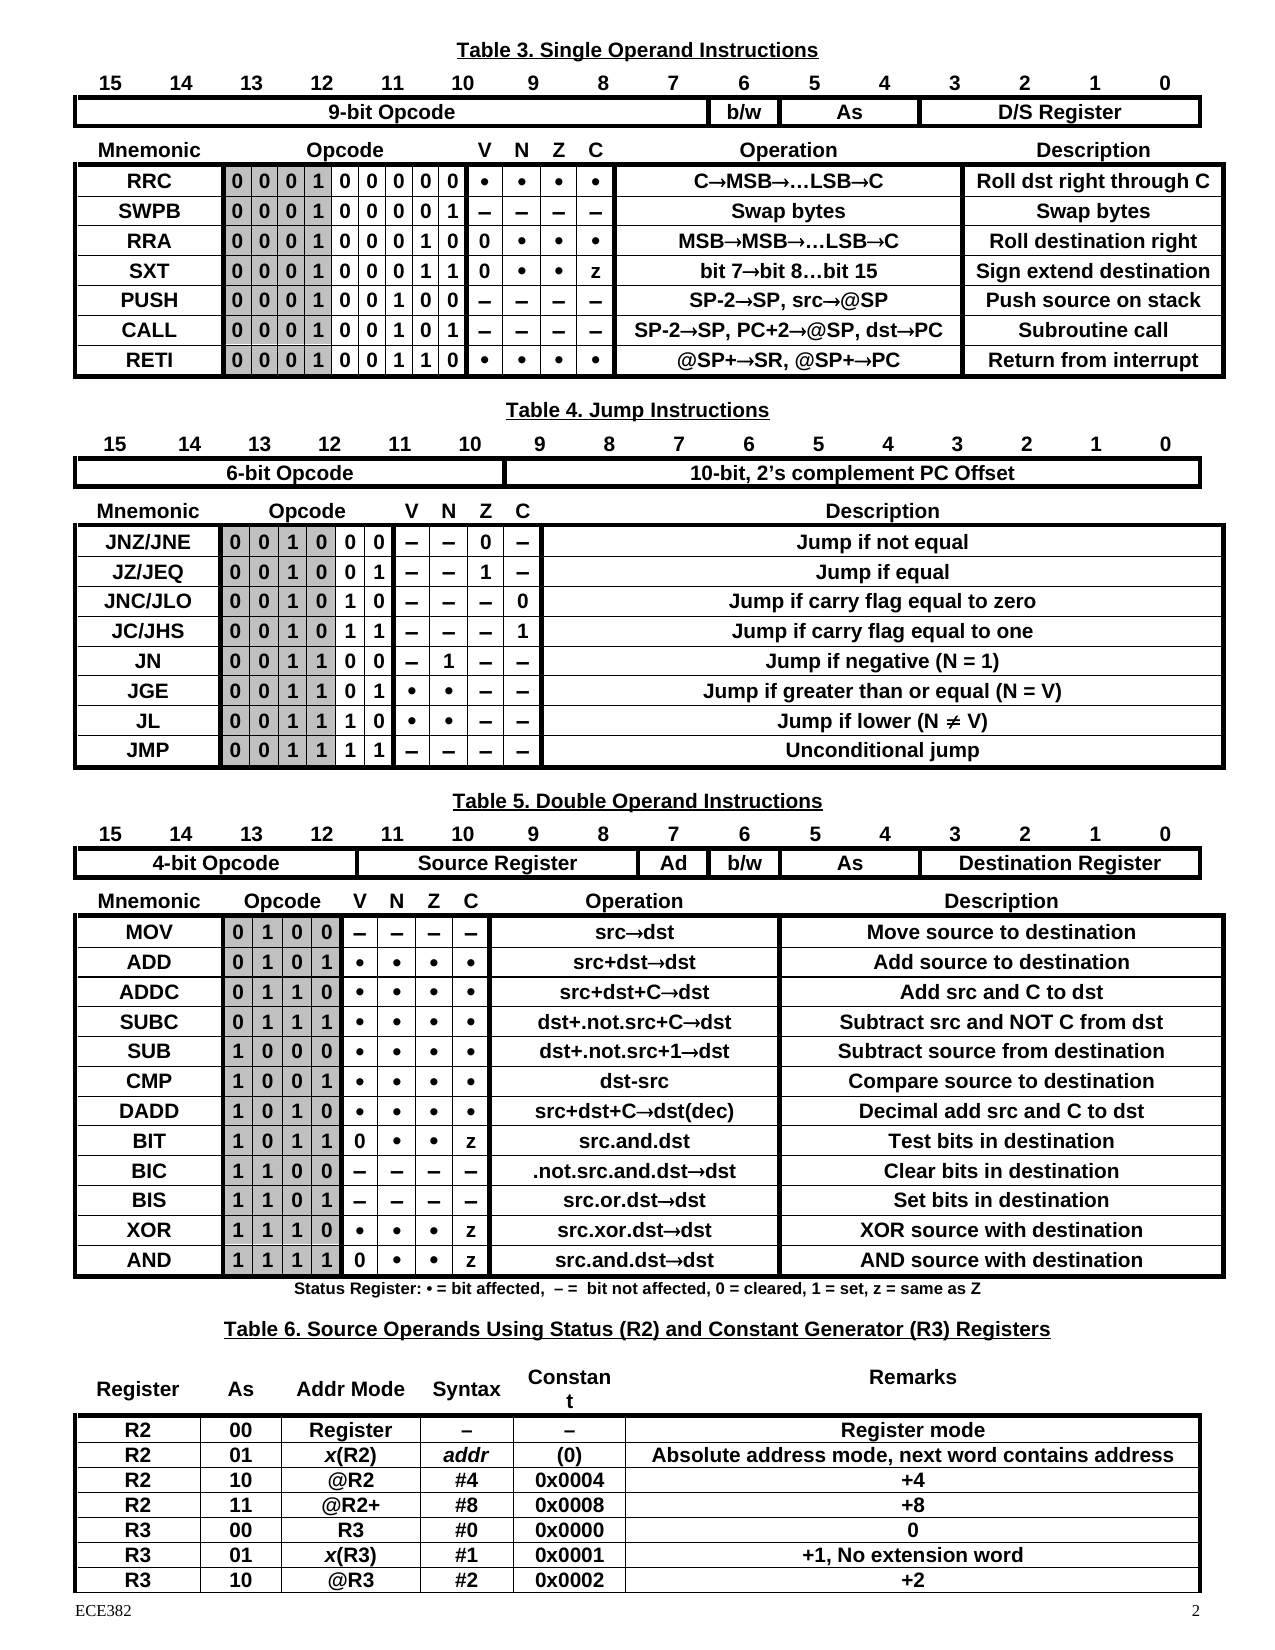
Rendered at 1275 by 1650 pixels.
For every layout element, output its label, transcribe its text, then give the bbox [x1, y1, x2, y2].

table_cell 1 [336, 587, 364, 616]
table_cell @R2 [282, 1468, 420, 1492]
table_cell • [344, 948, 377, 976]
table_header Opcode [224, 138, 466, 162]
table_cell R2 [77, 1493, 200, 1517]
table_header Mnemonic [75, 499, 221, 523]
table_cell 0 [278, 286, 304, 315]
table_cell Return from interrupt [965, 346, 1221, 374]
table_cell – [378, 918, 415, 947]
table_cell 1 [365, 557, 391, 586]
table_header 2 [990, 822, 1060, 846]
table_cell 11 [201, 1493, 281, 1517]
table_cell • [378, 1246, 415, 1274]
table_cell 0 [252, 346, 277, 374]
table_cell CMSB…LSBC [617, 167, 960, 196]
text Status Register: • = bit affected, – = bit not affected, 0 = cleared, 1 = set, z = same as Z [75, 1279, 1200, 1298]
table_cell 1 [279, 736, 306, 765]
table_cell 0 [252, 197, 277, 225]
table_cell CALL [77, 316, 221, 344]
table_cell • [344, 1216, 377, 1244]
table_cell • [378, 1007, 415, 1036]
table_cell 0 [250, 736, 278, 765]
table_cell • [416, 1246, 452, 1274]
table_cell 0 [278, 226, 304, 255]
table_cell – [396, 736, 429, 765]
table_cell addr [421, 1443, 513, 1467]
table_cell XOR [77, 1216, 221, 1244]
table_header V [341, 889, 378, 913]
table_cell – [468, 676, 503, 705]
table_header 0 [1131, 432, 1200, 456]
table_header N [503, 138, 540, 162]
table_cell 1 [413, 226, 438, 255]
table_cell – [468, 617, 503, 646]
table_cell SP-2SP, PC+2@SP, dstPC [617, 316, 960, 344]
table_cell 1 [283, 1007, 311, 1036]
table_cell JGE [77, 676, 218, 705]
table_cell 0 [312, 918, 339, 947]
table_cell • [453, 1097, 487, 1125]
table_cell src+dst+Cdst [492, 978, 777, 1006]
table_cell 1 [305, 346, 331, 374]
table_cell – [430, 527, 467, 556]
table_cell 0 [283, 1186, 311, 1215]
table_cell MSBMSB…LSBC [617, 226, 960, 255]
table_cell 0 [223, 647, 249, 675]
table_cell – [421, 1418, 513, 1442]
table_cell 0 [504, 587, 539, 616]
table_header Remarks [626, 1365, 1200, 1413]
table_cell 0 [250, 676, 278, 705]
table_header 3 [923, 432, 992, 456]
table_cell 00 [201, 1418, 281, 1442]
table_cell 1 [336, 617, 364, 646]
table_cell BIC [77, 1156, 221, 1185]
table_cell • [416, 1067, 452, 1096]
table_cell – [453, 1156, 487, 1185]
table_header 9 [498, 822, 568, 846]
table_header 14 [145, 822, 216, 846]
table_header V [393, 499, 430, 523]
table_header Register [75, 1365, 200, 1413]
table_cell 1 [279, 676, 306, 705]
table_cell z [453, 1216, 487, 1244]
table_header 8 [568, 71, 638, 95]
table_cell 0 [439, 167, 464, 196]
table_cell 0 [223, 676, 249, 705]
table_header 10 [435, 432, 505, 456]
table_cell 0 [253, 1126, 282, 1155]
table_cell 0 [283, 1156, 311, 1185]
table_cell 1 [312, 1007, 339, 1036]
table_cell – [468, 736, 503, 765]
table_cell 10 [201, 1468, 281, 1492]
table_cell src.and.dstdst [492, 1246, 777, 1274]
table_cell 0 [386, 197, 412, 225]
table_cell 0 [226, 286, 251, 315]
table_cell • [416, 1126, 452, 1155]
table_cell • [416, 1007, 452, 1036]
text Table 4. Jump Instructions [75, 398, 1200, 422]
table_cell 0 [250, 557, 278, 586]
table_cell 0 [365, 587, 391, 616]
table_header Addr Mode [281, 1365, 420, 1413]
table_cell 1 [253, 1156, 282, 1185]
table_cell • [541, 346, 576, 374]
table_cell 0 [312, 978, 339, 1006]
table_cell Set bits in destination [782, 1186, 1221, 1215]
table_cell Jump if carry flag equal to one [544, 617, 1221, 646]
table_cell 00 [201, 1518, 281, 1542]
table_cell SP-2SP, src@SP [617, 286, 960, 315]
table_header Mnemonic [75, 138, 223, 162]
table_cell – [504, 557, 539, 586]
table_cell – [344, 918, 377, 947]
table_cell 0 [332, 167, 358, 196]
table_cell 1 [413, 346, 438, 374]
table_cell • [416, 978, 452, 1006]
table_cell b/w [711, 100, 777, 124]
table_cell 0 [226, 256, 251, 285]
table_cell 0 [250, 706, 278, 735]
table_cell • [416, 1216, 452, 1244]
table_cell 0 [226, 197, 251, 225]
table_cell Unconditional jump [544, 736, 1221, 765]
table_cell src+dstdst [492, 948, 777, 976]
table_cell 1 [336, 706, 364, 735]
table_cell • [378, 1126, 415, 1155]
table_cell +4 [626, 1468, 1198, 1492]
table_cell 0 [252, 316, 277, 344]
table_cell Compare source to destination [782, 1067, 1221, 1096]
table_cell 0 [278, 346, 304, 374]
table_header N [378, 889, 415, 913]
table_cell 1 [305, 256, 331, 285]
table_cell 1 [305, 286, 331, 315]
table_header 12 [286, 822, 357, 846]
table_cell Decimal add src and C to dst [782, 1097, 1221, 1125]
table_cell • [378, 948, 415, 976]
table_cell 1 [430, 647, 467, 675]
table_cell • [378, 978, 415, 1006]
table_cell 1 [225, 1156, 252, 1185]
table_cell 0 [312, 1097, 339, 1125]
table_cell – [504, 527, 539, 556]
table_header 4 [850, 822, 920, 846]
table_cell – [453, 918, 487, 947]
table_cell 1 [365, 676, 391, 705]
table_header 10 [428, 71, 498, 95]
table_cell 1 [312, 1186, 339, 1215]
table_header 13 [216, 822, 286, 846]
table_cell 0 [359, 286, 385, 315]
table_cell • [453, 1067, 487, 1096]
table_cell 1 [283, 1246, 311, 1274]
table_cell 1 [253, 1007, 282, 1036]
table_cell 0 [336, 647, 364, 675]
table_cell 1 [365, 736, 391, 765]
table_cell 0 [344, 1246, 377, 1274]
table_cell 0 [250, 587, 278, 616]
table_cell #4 [421, 1468, 513, 1492]
table_cell • [469, 346, 502, 374]
table_cell 0 [283, 1067, 311, 1096]
table_header Opcode [223, 889, 341, 913]
table_cell #1 [421, 1543, 513, 1567]
table_cell SWPB [77, 197, 221, 225]
table_cell • [469, 167, 502, 196]
table_cell – [504, 647, 539, 675]
table_cell 0 [332, 226, 358, 255]
table_cell 10-bit, 2’s complement PC Offset [507, 461, 1198, 484]
table_cell 1 [365, 617, 391, 646]
table_cell – [453, 1186, 487, 1215]
table_cell 0 [253, 1097, 282, 1125]
table_header 2 [990, 71, 1060, 95]
table_cell 1 [439, 256, 464, 285]
table_cell • [416, 948, 452, 976]
table_cell 1 [279, 587, 306, 616]
table_cell 0 [359, 346, 385, 374]
table_cell z [453, 1126, 487, 1155]
table_cell 1 [253, 978, 282, 1006]
table_cell – [504, 706, 539, 735]
table_header 15 [75, 432, 154, 456]
table_cell 1 [307, 736, 335, 765]
table_cell R3 [77, 1543, 200, 1567]
table_cell • [344, 1037, 377, 1066]
table_cell 0 [332, 346, 358, 374]
table_header 13 [216, 71, 287, 95]
table_cell 0x0004 [514, 1468, 625, 1492]
table_cell 0 [307, 527, 335, 556]
table_cell 0 [386, 167, 412, 196]
table_header 5 [779, 71, 849, 95]
text Table 5. Double Operand Instructions [75, 788, 1200, 812]
table_cell 1 [312, 1126, 339, 1155]
table_cell • [577, 226, 612, 255]
table_header 9 [498, 71, 568, 95]
table_cell 1 [312, 1067, 339, 1096]
table_cell 1 [312, 948, 339, 976]
table_cell 0 [278, 256, 304, 285]
table_cell 0 [344, 1126, 377, 1155]
table_cell 0x0002 [514, 1568, 625, 1592]
table_header 1 [1060, 822, 1130, 846]
table_cell • [453, 1007, 487, 1036]
table_cell – [541, 197, 576, 225]
table_cell Subroutine call [965, 316, 1221, 344]
table_cell – [378, 1156, 415, 1185]
table_header Z [468, 499, 504, 523]
table_cell z [577, 256, 612, 285]
table_cell Clear bits in destination [782, 1156, 1221, 1185]
table_cell AND [77, 1246, 221, 1274]
table_header V [466, 138, 503, 162]
table_cell • [344, 1067, 377, 1096]
table_cell 0 [307, 587, 335, 616]
table_cell 0 [307, 557, 335, 586]
table_cell • [577, 346, 612, 374]
table_cell 0 [359, 197, 385, 225]
table_cell • [430, 706, 467, 735]
table_cell Add source to destination [782, 948, 1221, 976]
table_cell +1, No extension word [626, 1543, 1198, 1567]
table_cell • [416, 1097, 452, 1125]
table_cell As [782, 851, 918, 875]
table_cell – [416, 1186, 452, 1215]
table_header 13 [224, 432, 294, 456]
table_cell • [453, 948, 487, 976]
table_cell 0 [365, 706, 391, 735]
table_cell src.xor.dstdst [492, 1216, 777, 1244]
table_cell – [577, 197, 612, 225]
table_cell 0 [283, 948, 311, 976]
table_cell • [503, 346, 540, 374]
table_cell Add src and C to dst [782, 978, 1221, 1006]
table_cell 1 [279, 647, 306, 675]
table_header 4 [849, 71, 919, 95]
table_cell (0) [514, 1443, 625, 1467]
table_header 0 [1130, 71, 1200, 95]
table_cell 1 [305, 226, 331, 255]
table_cell 1 [305, 316, 331, 344]
table_header C [452, 889, 489, 913]
table_cell 0 [223, 527, 249, 556]
table_header 3 [920, 71, 990, 95]
table_cell src.or.dstdst [492, 1186, 777, 1215]
table_cell As [782, 100, 917, 124]
table_cell 0 [226, 346, 251, 374]
table_cell • [453, 1037, 487, 1066]
table_cell ADDC [77, 977, 221, 1006]
table_cell • [344, 1097, 377, 1125]
table_cell 0 [413, 167, 438, 196]
table_cell Register [282, 1418, 420, 1442]
table_cell 1 [307, 706, 335, 735]
table_cell ADD [77, 948, 221, 976]
table_cell SXT [77, 256, 221, 285]
table_cell – [469, 286, 502, 315]
table_header 12 [287, 71, 357, 95]
table_cell Absolute address mode, next word contains address [626, 1443, 1198, 1467]
table_cell z [453, 1246, 487, 1274]
table_cell 0 [223, 557, 249, 586]
table_cell 1 [279, 527, 306, 556]
table_cell 0 [439, 346, 464, 374]
table_cell – [416, 1156, 452, 1185]
table_cell JC/JHS [77, 617, 218, 646]
table_cell 1 [307, 647, 335, 675]
table_header 6 [714, 432, 784, 456]
table_cell – [396, 647, 429, 675]
table_cell dst+.not.src+1dst [492, 1037, 777, 1066]
table_header Operation [490, 889, 779, 913]
table_cell – [504, 736, 539, 765]
table_header 8 [574, 432, 644, 456]
table_cell – [577, 286, 612, 315]
table_header Syntax [420, 1365, 513, 1413]
table_cell • [378, 1216, 415, 1244]
table_cell 0 [252, 226, 277, 255]
table_cell #8 [421, 1493, 513, 1517]
table_cell Jump if greater than or equal (N = V) [544, 676, 1221, 705]
table_cell 0 [278, 197, 304, 225]
table_cell • [541, 226, 576, 255]
table_cell R3 [77, 1568, 200, 1592]
table_cell – [430, 557, 467, 586]
table_cell 0 [469, 256, 502, 285]
table_cell • [503, 226, 540, 255]
table_cell x(R3) [282, 1543, 420, 1567]
table_cell R2 [77, 1443, 200, 1467]
table_cell MOV [77, 914, 221, 947]
table_header C [504, 499, 541, 523]
table_header 14 [154, 432, 224, 456]
table_cell JN [77, 647, 218, 675]
table_cell – [396, 557, 429, 586]
table_cell 1 [283, 1097, 311, 1125]
table_cell 0 [250, 527, 278, 556]
table_cell DADD [77, 1097, 221, 1125]
table_cell 1 [253, 948, 282, 976]
table_cell AND source with destination [782, 1246, 1221, 1274]
table_cell – [469, 197, 502, 225]
table_cell 6-bit Opcode [77, 457, 502, 484]
table_cell 0 [226, 226, 251, 255]
table_cell 0 [225, 948, 252, 976]
table_cell 1 [225, 1037, 252, 1066]
table_cell – [469, 316, 502, 344]
table_cell src.and.dst [492, 1126, 777, 1155]
table_cell – [396, 527, 429, 556]
table_cell • [503, 256, 540, 285]
table_cell 0 [336, 557, 364, 586]
table_cell 0 [413, 286, 438, 315]
table_header Description [963, 138, 1224, 162]
table_cell 1 [225, 1126, 252, 1155]
table_cell JL [77, 706, 218, 735]
table_cell – [430, 617, 467, 646]
table_cell @SP+SR, @SP+PC [617, 346, 960, 374]
table_cell R3 [282, 1518, 420, 1542]
table_cell JNC/JLO [77, 587, 218, 616]
table_cell bit 7bit 8…bit 15 [617, 256, 960, 285]
table_header 12 [295, 432, 364, 456]
table_cell 0 [253, 1067, 282, 1096]
table_cell JZ/JEQ [77, 557, 218, 586]
table_header 6 [709, 822, 780, 846]
table_cell • [344, 1007, 377, 1036]
table_cell 0 [469, 226, 502, 255]
table_cell SUBC [77, 1007, 221, 1036]
table_cell 4-bit Opcode [77, 847, 355, 875]
table_cell – [541, 316, 576, 344]
table_cell – [514, 1418, 625, 1442]
table_cell 1 [279, 617, 306, 646]
table_cell 0 [312, 1216, 339, 1244]
table_cell 1 [504, 617, 539, 646]
table_cell – [468, 647, 503, 675]
table_cell 1 [253, 1246, 282, 1274]
table_cell 1 [283, 978, 311, 1006]
table_cell – [344, 1156, 377, 1185]
table_header As [200, 1365, 281, 1413]
table_cell RRC [77, 163, 221, 196]
table_cell src+dst+Cdst(dec) [492, 1097, 777, 1125]
table_cell 0 [307, 617, 335, 646]
table_cell • [541, 256, 576, 285]
table_cell Move source to destination [782, 918, 1221, 947]
table_cell 10 [201, 1568, 281, 1592]
table_cell • [396, 706, 429, 735]
table_cell 0 [250, 647, 278, 675]
table_header Z [540, 138, 577, 162]
table_cell x(R2) [282, 1443, 420, 1467]
table_cell PUSH [77, 286, 221, 315]
table_cell 1 [253, 1216, 282, 1244]
table_cell 0 [223, 587, 249, 616]
table_cell 0 [332, 197, 358, 225]
table_cell BIS [77, 1186, 221, 1215]
table_header C [577, 138, 614, 162]
table_cell 1 [305, 167, 331, 196]
table_cell Test bits in destination [782, 1126, 1221, 1155]
table_cell • [453, 978, 487, 1006]
table_cell 0 [386, 226, 412, 255]
table_cell .not.src.and.dstdst [492, 1156, 777, 1185]
table_header 7 [638, 71, 708, 95]
table_cell 0 [225, 918, 252, 947]
table_cell 0 [439, 226, 464, 255]
table_header Operation [614, 138, 963, 162]
table_cell 0 [413, 197, 438, 225]
table_cell 0 [413, 316, 438, 344]
table_cell – [430, 587, 467, 616]
table_header 11 [365, 432, 435, 456]
table_cell Jump if not equal [544, 527, 1221, 556]
table_header 6 [708, 71, 779, 95]
table_cell 1 [468, 557, 503, 586]
table_cell 0 [332, 286, 358, 315]
table_cell 0 [283, 1037, 311, 1066]
table_header 9 [505, 432, 574, 456]
table_cell 1 [225, 1216, 252, 1244]
table_cell b/w [711, 851, 778, 875]
table_cell CMP [77, 1067, 221, 1096]
table_header 11 [357, 822, 427, 846]
table_cell 0 [252, 286, 277, 315]
table_cell Sign extend destination [965, 256, 1221, 285]
table_cell 1 [279, 557, 306, 586]
table_cell 1 [225, 1246, 252, 1274]
table_cell 0 [223, 736, 249, 765]
table_cell 0 [336, 676, 364, 705]
table_cell Register mode [626, 1418, 1198, 1442]
table_cell – [503, 286, 540, 315]
table_cell 0 [468, 527, 503, 556]
table_cell 0x0008 [514, 1493, 625, 1517]
table_header Z [415, 889, 452, 913]
table_cell 1 [413, 256, 438, 285]
table_cell D/S Register [922, 100, 1198, 124]
table_header 0 [1130, 822, 1200, 846]
table_cell 0 [359, 316, 385, 344]
table_cell 0x0001 [514, 1543, 625, 1567]
table_cell • [378, 1097, 415, 1125]
table_cell 0 [252, 167, 277, 196]
table_cell – [378, 1186, 415, 1215]
table_cell – [396, 587, 429, 616]
table_cell 0 [253, 1037, 282, 1066]
table_cell 0 [359, 226, 385, 255]
table_cell • [378, 1067, 415, 1096]
table_header 3 [920, 822, 990, 846]
table_cell – [430, 736, 467, 765]
table_header 15 [75, 822, 145, 846]
table_cell 0 [278, 167, 304, 196]
table_cell 1 [253, 918, 282, 947]
table_header 1 [1060, 71, 1130, 95]
table_header Mnemonic [75, 889, 223, 913]
table_header Description [779, 889, 1224, 913]
table_header N [430, 499, 467, 523]
table_cell 0 [359, 167, 385, 196]
table_cell 0 [312, 1037, 339, 1066]
table_cell • [378, 1037, 415, 1066]
table_cell RETI [77, 346, 221, 374]
table_cell XOR source with destination [782, 1216, 1221, 1244]
table_cell Subtract src and NOT C from dst [782, 1007, 1221, 1036]
table_cell • [396, 676, 429, 705]
table_cell dst+.not.src+Cdst [492, 1007, 777, 1036]
table_cell 0 [252, 256, 277, 285]
table_cell • [541, 167, 576, 196]
table_cell 0 [312, 1156, 339, 1185]
table_cell @R3 [282, 1568, 420, 1592]
table_header 10 [428, 822, 498, 846]
table_cell • [577, 167, 612, 196]
table_cell 0 [223, 706, 249, 735]
table_header 11 [357, 71, 427, 95]
table_cell 1 [279, 706, 306, 735]
table_cell srcdst [492, 918, 777, 947]
table_cell • [430, 676, 467, 705]
table_cell 01 [201, 1543, 281, 1567]
table_cell 0 [225, 978, 252, 1006]
table_cell – [396, 617, 429, 646]
table_cell 1 [386, 286, 412, 315]
table_header 7 [644, 432, 714, 456]
table_cell 0 [250, 617, 278, 646]
table_cell Destination Register [922, 851, 1198, 875]
table_cell 1 [283, 1216, 311, 1244]
table_header Constant [513, 1365, 626, 1413]
table_cell SUB [77, 1037, 221, 1066]
table_cell BIT [77, 1126, 221, 1155]
table_cell 0 [626, 1518, 1198, 1542]
table_cell – [504, 676, 539, 705]
table_cell +8 [626, 1493, 1198, 1517]
table_header 1 [1061, 432, 1131, 456]
table_cell 9-bit Opcode [77, 96, 706, 124]
table_cell 1 [225, 1097, 252, 1125]
table_cell – [416, 918, 452, 947]
table_cell Jump if carry flag equal to zero [544, 587, 1221, 616]
table_cell R2 [77, 1414, 200, 1442]
table_cell Jump if negative (N = 1) [544, 647, 1221, 675]
table_cell 0 [226, 316, 251, 344]
table_header 15 [75, 71, 146, 95]
table_cell R3 [77, 1518, 200, 1542]
table_cell 1 [439, 316, 464, 344]
table_cell 0x0000 [514, 1518, 625, 1542]
table_cell Swap bytes [617, 197, 960, 225]
table_cell Jump if lower (N V) [544, 706, 1221, 735]
text Table 6. Source Operands Using Status (R2) and Constant Generator (R3) Registers [75, 1317, 1200, 1341]
table_cell 0 [332, 256, 358, 285]
table_cell 01 [201, 1443, 281, 1467]
table_cell 0 [283, 918, 311, 947]
table_cell – [468, 706, 503, 735]
table_cell 0 [225, 1007, 252, 1036]
table_cell – [503, 197, 540, 225]
table_cell RRA [77, 226, 221, 255]
table_cell #0 [421, 1518, 513, 1542]
table_cell – [541, 286, 576, 315]
table_cell 0 [278, 316, 304, 344]
table_header 5 [780, 822, 850, 846]
table_cell R2 [77, 1468, 200, 1492]
table_cell Swap bytes [965, 197, 1221, 225]
table_cell Source Register [359, 851, 636, 875]
table_cell Subtract source from destination [782, 1037, 1221, 1066]
table_cell – [503, 316, 540, 344]
table_cell 1 [225, 1067, 252, 1096]
table_cell dst-src [492, 1067, 777, 1096]
table_cell – [468, 587, 503, 616]
table_cell 0 [223, 617, 249, 646]
table_cell JNZ/JNE [77, 524, 218, 556]
table_cell 1 [386, 346, 412, 374]
table_header Opcode [221, 499, 393, 523]
table_cell – [344, 1186, 377, 1215]
table_cell 1 [305, 197, 331, 225]
table_cell • [344, 978, 377, 1006]
table_cell 1 [439, 197, 464, 225]
table_cell 1 [283, 1126, 311, 1155]
table_header 8 [568, 822, 638, 846]
table_cell #2 [421, 1568, 513, 1592]
table_cell +2 [626, 1568, 1198, 1592]
table_cell Push source on stack [965, 286, 1221, 315]
table_cell 0 [359, 256, 385, 285]
table_header 5 [784, 432, 853, 456]
table_cell 0 [226, 167, 251, 196]
table_header 2 [992, 432, 1061, 456]
table_cell 1 [386, 316, 412, 344]
table_cell 0 [386, 256, 412, 285]
table_header 4 [853, 432, 922, 456]
table_cell 0 [365, 527, 391, 556]
table_cell – [577, 316, 612, 344]
table_cell Roll destination right [965, 226, 1221, 255]
table_header 7 [638, 822, 709, 846]
table_cell 1 [253, 1186, 282, 1215]
table_cell 1 [307, 676, 335, 705]
table_cell Jump if equal [544, 557, 1221, 586]
table_cell 0 [365, 647, 391, 675]
table_cell 1 [336, 736, 364, 765]
table_cell 0 [332, 316, 358, 344]
table_cell 0 [336, 527, 364, 556]
table_header Description [541, 499, 1224, 523]
table_header 14 [146, 71, 216, 95]
table_cell Roll dst right through C [965, 167, 1221, 196]
table_cell Ad [640, 851, 706, 875]
table_cell 0 [439, 286, 464, 315]
table_cell 1 [225, 1186, 252, 1215]
table_cell 1 [312, 1246, 339, 1274]
text Table 3. Single Operand Instructions [75, 37, 1200, 61]
table_cell • [416, 1037, 452, 1066]
table_cell • [503, 167, 540, 196]
table_cell JMP [77, 736, 218, 765]
table_cell @R2+ [282, 1493, 420, 1517]
